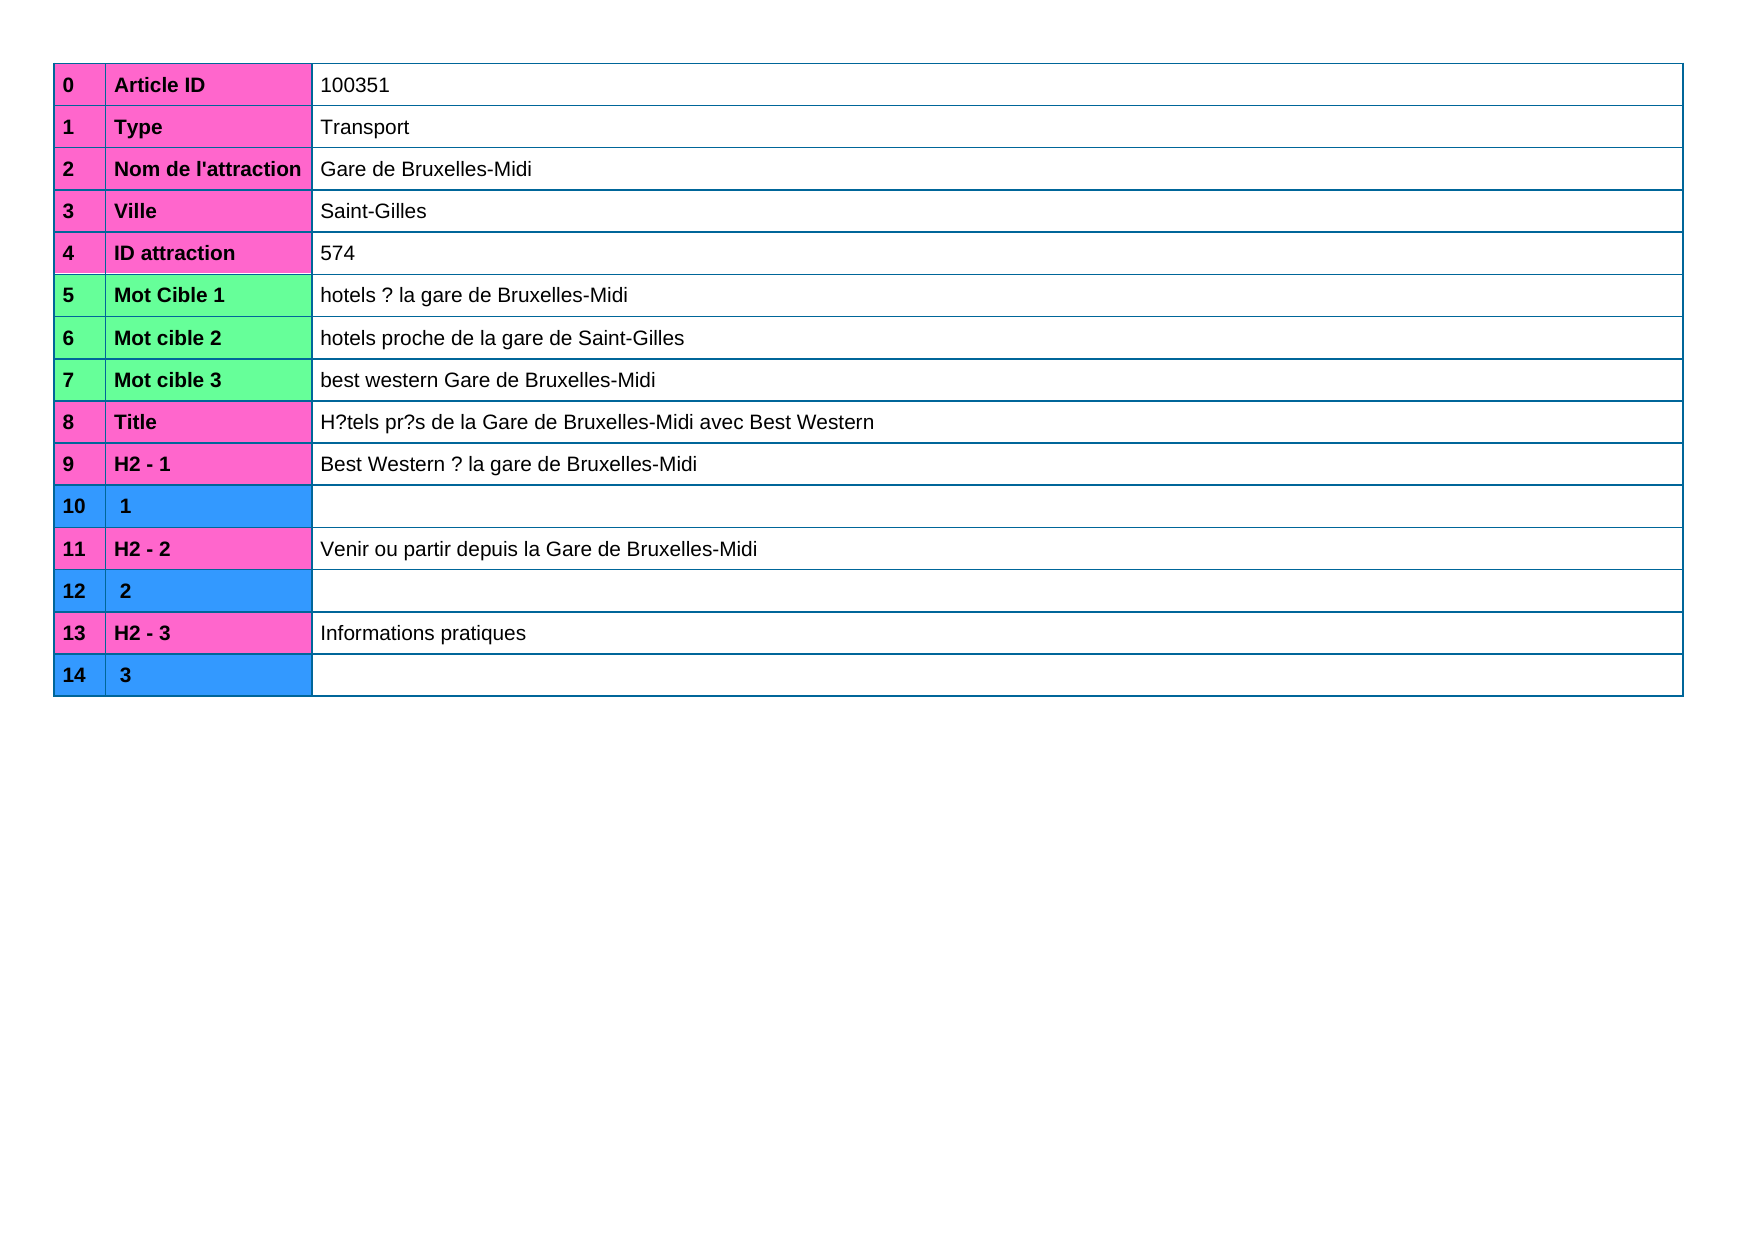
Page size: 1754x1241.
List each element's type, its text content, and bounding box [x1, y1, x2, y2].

table_cell hotels ? la gare de Bruxelles-Midi [313, 275, 1682, 316]
table_cell H2 - 3 [106, 613, 311, 653]
table_cell Informations pratiques [313, 613, 1682, 653]
table_cell H2 - 2 [106, 528, 311, 569]
table_cell hotels proche de la gare de Saint-Gilles [313, 317, 1682, 358]
table_cell 3 [106, 655, 311, 695]
table_cell 12 [55, 570, 105, 611]
table_cell Nom de l'attraction [106, 148, 311, 189]
table_cell 10 [55, 486, 105, 527]
table_cell 7 [55, 360, 105, 400]
table_cell 8 [55, 402, 105, 442]
table_header Article ID [106, 64, 311, 105]
table_cell Ville [106, 191, 311, 231]
table_cell 1 [106, 486, 311, 527]
table_cell 3 [55, 191, 105, 231]
table_header 0 [55, 64, 105, 105]
table_cell 11 [55, 528, 105, 569]
table_cell Venir ou partir depuis la Gare de Bruxelles-Midi [313, 528, 1682, 569]
table_cell 2 [55, 148, 105, 189]
table_cell 1 [55, 106, 105, 147]
table_cell 9 [55, 444, 105, 484]
table_cell Type [106, 106, 311, 147]
table_cell 5 [55, 275, 105, 316]
table_cell Mot cible 3 [106, 360, 311, 400]
table_cell Title [106, 402, 311, 442]
table_cell 6 [55, 317, 105, 358]
table_header 100351 [313, 64, 1682, 105]
table_cell H2 - 1 [106, 444, 311, 484]
table_cell 13 [55, 613, 105, 653]
table_cell [313, 655, 1682, 695]
table_cell 574 [313, 233, 1682, 273]
table_cell Best Western ? la gare de Bruxelles-Midi [313, 444, 1682, 484]
table_cell best western Gare de Bruxelles-Midi [313, 360, 1682, 400]
table_cell [313, 486, 1682, 527]
table_cell 2 [106, 570, 311, 611]
table_cell Transport [313, 106, 1682, 147]
table_cell H?tels pr?s de la Gare de Bruxelles-Midi avec Best Western [313, 402, 1682, 442]
table_cell 4 [55, 233, 105, 273]
table_cell [313, 570, 1682, 611]
table_cell ID attraction [106, 233, 311, 273]
table_cell Mot Cible 1 [106, 275, 311, 316]
table_cell Gare de Bruxelles-Midi [313, 148, 1682, 189]
table_cell 14 [55, 655, 105, 695]
table_cell Mot cible 2 [106, 317, 311, 358]
table_cell Saint-Gilles [313, 191, 1682, 231]
